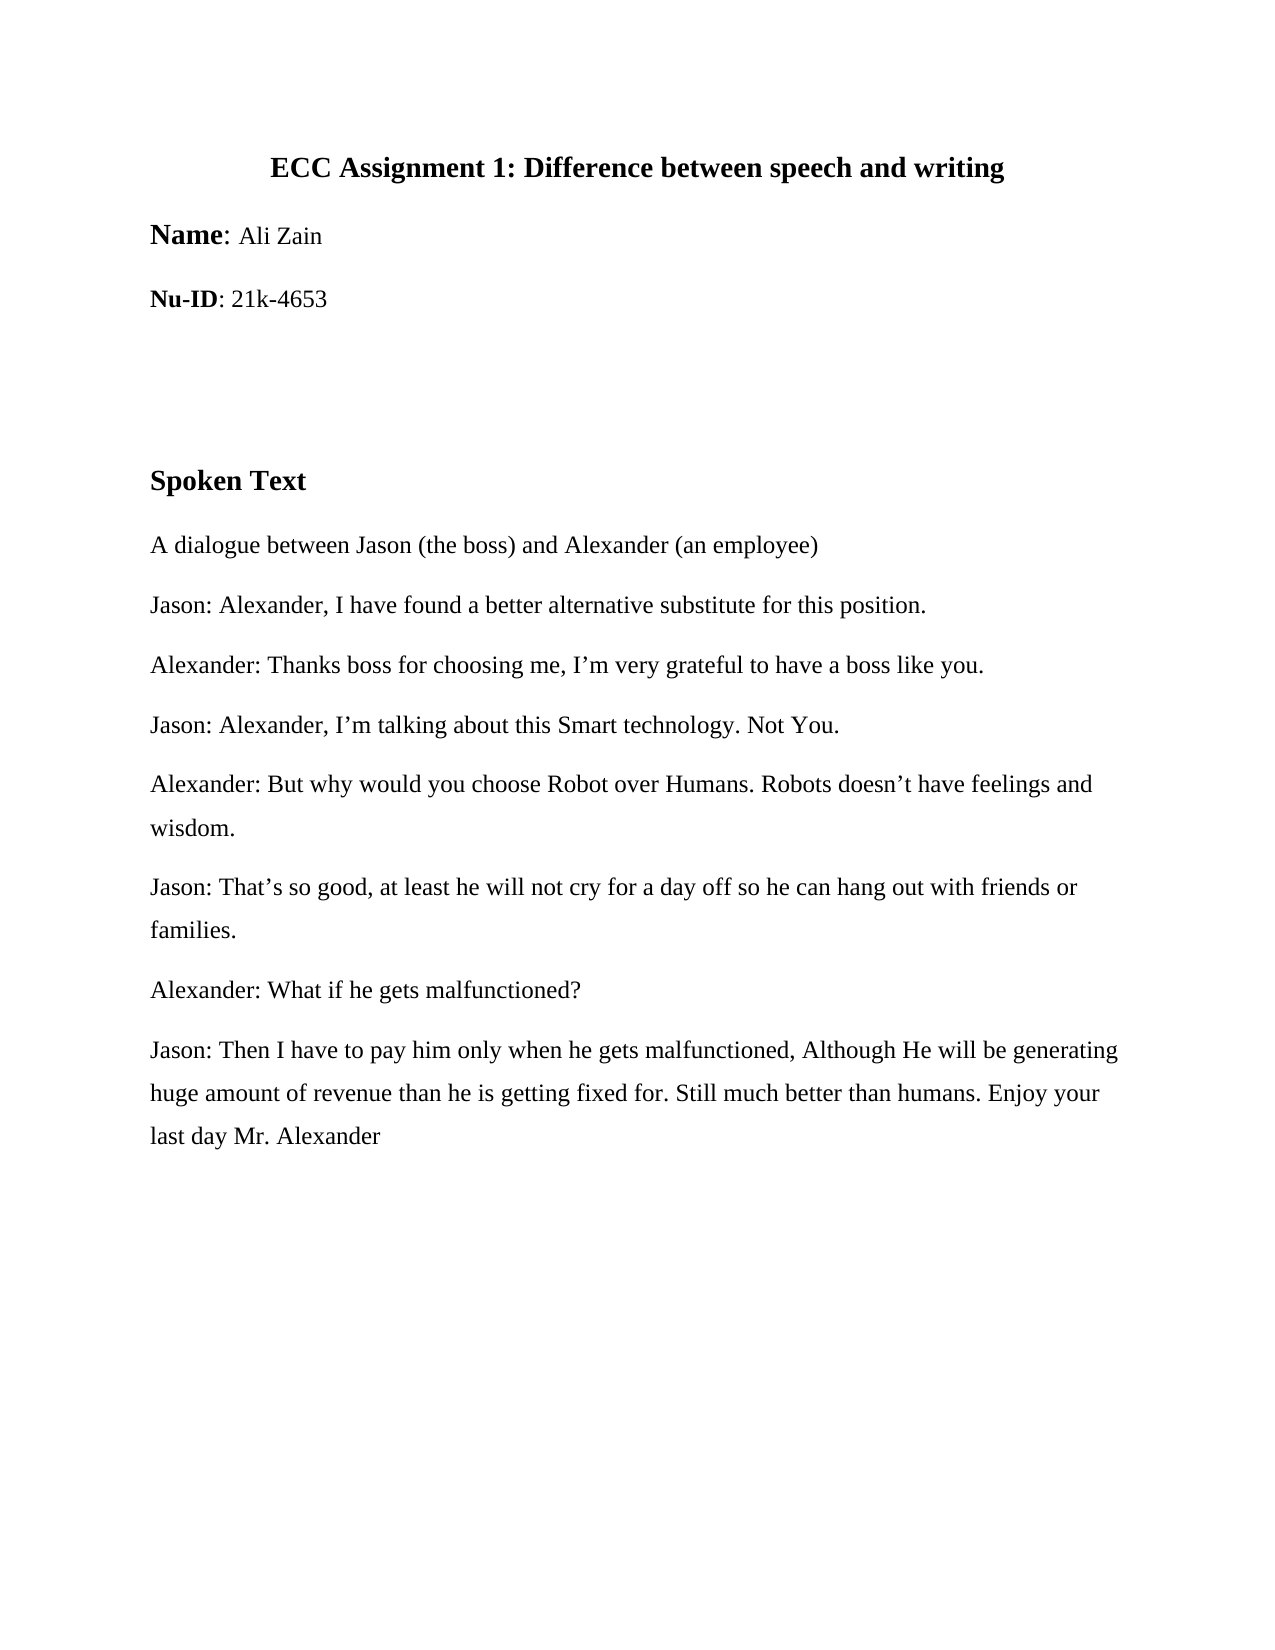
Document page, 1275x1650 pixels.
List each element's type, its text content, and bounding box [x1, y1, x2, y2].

text Jason: Alexander, I have found a better alternative substitute for this position. [150, 590, 1125, 619]
text Spoken Text [150, 463, 1125, 497]
text Alexander: What if he gets malfunctioned? [150, 975, 1125, 1004]
text Jason: Alexander, I’m talking about this Smart technology. Not You. [150, 710, 1125, 738]
text Jason: That’s so good, at least he will not cry for a day off so he can hang out with friends or families. [150, 872, 1125, 944]
text A dialogue between Jason (the boss) and Alexander (an employee) [150, 530, 1125, 559]
text Name: Ali Zain [150, 217, 1125, 251]
text Alexander: But why would you choose Robot over Humans. Robots doesn’t have feelings and wisdom. [150, 769, 1125, 841]
text Alexander: Thanks boss for choosing me, I’m very grateful to have a boss like you. [150, 650, 1125, 679]
text Nu-ID: 21k-4653 [150, 284, 1125, 313]
text Jason: Then I have to pay him only when he gets malfunctioned, Although He will be generating huge amount of revenue than he is getting fixed for. Still much better than humans. Enjoy your last day Mr. Alexander [150, 1035, 1125, 1150]
text ECC Assignment 1: Difference between speech and writing [150, 150, 1125, 183]
